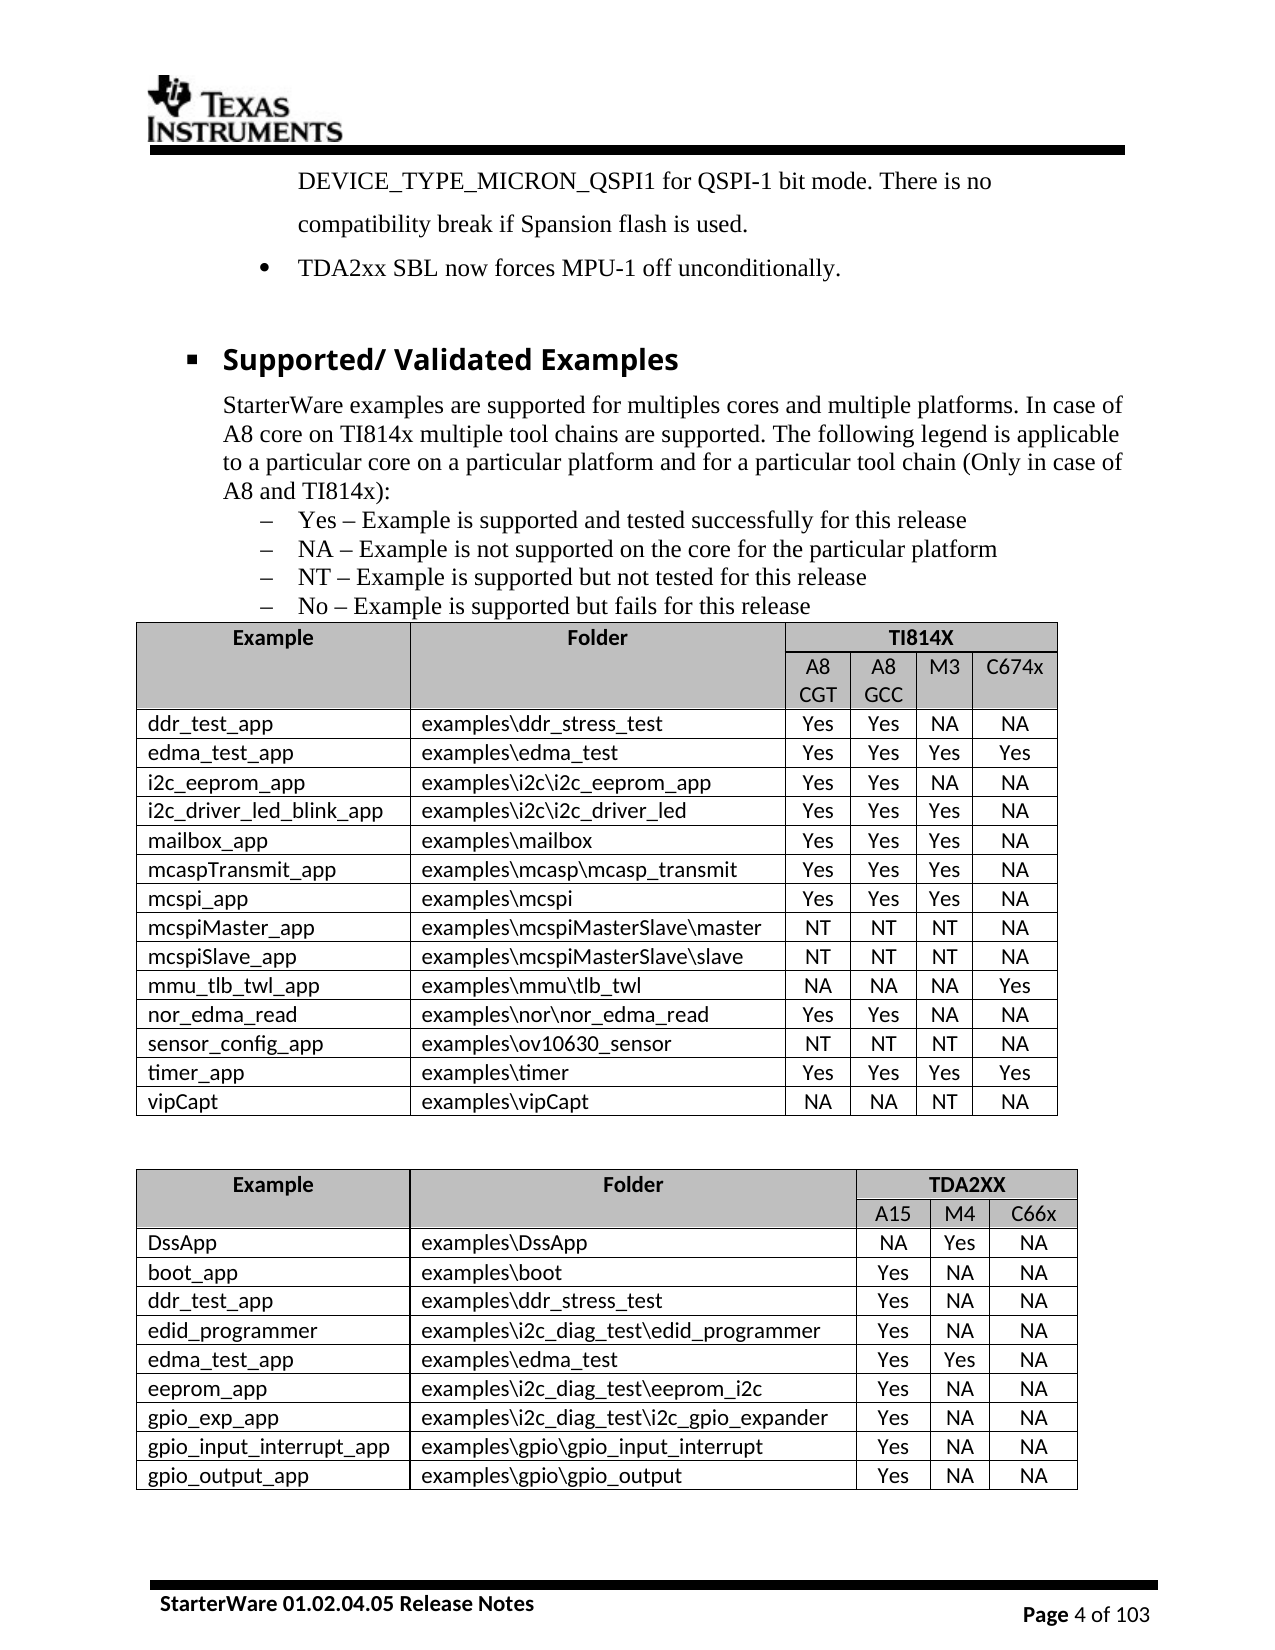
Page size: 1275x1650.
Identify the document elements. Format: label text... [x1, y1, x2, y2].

table_cell A8 CGT [786, 653, 850, 708]
table_cell NA [786, 1087, 850, 1115]
table_cell examples\i2c_diag_test\i2c_gpio_expander [411, 1403, 856, 1431]
table_cell examples\mcspiMasterSlave\slave [411, 942, 785, 970]
table_cell Yes [851, 710, 916, 737]
table_cell examples\mailbox [411, 826, 785, 854]
table_cell Yes [851, 826, 916, 854]
table_cell examples\nor\nor_edma_read [411, 1000, 785, 1028]
table_cell Yes [931, 1345, 989, 1373]
table_cell NT [917, 942, 972, 970]
table_cell NA [990, 1432, 1077, 1460]
table_cell NT [851, 913, 916, 941]
table_cell NT [786, 942, 850, 970]
table_cell NA [990, 1229, 1077, 1257]
table_cell Yes [786, 884, 850, 912]
table_cell gpio_input_interrupt_app [137, 1432, 409, 1460]
table_cell examples\i2c_diag_test\edid_programmer [411, 1316, 856, 1344]
table_cell Yes [857, 1374, 930, 1402]
picture [147, 75, 343, 142]
table_cell examples\i2c\i2c_eeprom_app [411, 768, 785, 796]
table_cell NA [990, 1345, 1077, 1373]
table_cell NT [851, 942, 916, 970]
table_cell NA [917, 768, 972, 796]
table_header TDA2XX [857, 1170, 1077, 1198]
table_cell ddr_test_app [137, 710, 410, 737]
table_cell NA [973, 1087, 1057, 1115]
table_cell Yes [786, 1000, 850, 1028]
table_cell NA [931, 1316, 989, 1344]
table_cell edma_test_app [137, 1345, 409, 1373]
table_cell M3 [917, 653, 972, 708]
table_cell NT [851, 1029, 916, 1057]
table_header Example [137, 623, 410, 708]
table_cell examples\edma_test [411, 1345, 856, 1373]
table_cell Yes [857, 1432, 930, 1460]
table_cell i2c_eeprom_app [137, 768, 410, 796]
table_cell Yes [851, 1058, 916, 1086]
list NA – Example is not supported on the core for the particular platform [260, 534, 1127, 562]
table_cell NA [973, 942, 1057, 970]
table_cell NT [786, 1029, 850, 1057]
table_cell vipCapt [137, 1087, 410, 1115]
table_cell NA [931, 1461, 989, 1489]
table_cell Yes [973, 971, 1057, 999]
table_cell NA [931, 1258, 989, 1286]
table_cell edma_test_app [137, 739, 410, 767]
table_cell examples\mcasp\mcasp_transmit [411, 855, 785, 883]
table_cell NA [990, 1461, 1077, 1489]
table_cell Yes [786, 768, 850, 796]
table_cell C66x [990, 1200, 1077, 1227]
table_cell Yes [786, 739, 850, 767]
table_cell NT [917, 1029, 972, 1057]
table_cell Yes [917, 797, 972, 825]
table_cell NA [973, 710, 1057, 737]
table_cell NA [990, 1403, 1077, 1431]
table_cell NA [973, 884, 1057, 912]
table_cell A15 [857, 1200, 930, 1227]
table_cell Yes [857, 1258, 930, 1286]
table_cell mmu_tlb_twl_app [137, 971, 410, 999]
table_cell C674x [973, 653, 1057, 708]
table_header Folder [411, 623, 785, 708]
list No – Example is supported but fails for this release [260, 591, 1127, 620]
table_cell NA [931, 1403, 989, 1431]
table_cell NT [917, 913, 972, 941]
table_cell edid_programmer [137, 1316, 409, 1344]
table_cell NA [990, 1316, 1077, 1344]
list StarterWare examples are supported for multiples cores and multiple platforms. In case of A8 core on TI814x multiple tool chains are supported. The following legend is applicable to a particular core on a particular platform and for a particular tool chain (Only in case of A8 and TI814x): [223, 390, 1127, 505]
table_cell A8 GCC [851, 653, 916, 708]
table_cell NA [973, 855, 1057, 883]
table_cell NA [973, 768, 1057, 796]
table_cell Yes [851, 797, 916, 825]
table_cell Yes [973, 1058, 1057, 1086]
table_cell Yes [917, 884, 972, 912]
table_cell examples\timer [411, 1058, 785, 1086]
table_cell NA [931, 1287, 989, 1315]
table_header Example [137, 1170, 409, 1227]
table_cell examples\vipCapt [411, 1087, 785, 1115]
table_cell gpio_exp_app [137, 1403, 409, 1431]
table_cell nor_edma_read [137, 1000, 410, 1028]
table_cell Yes [851, 1000, 916, 1028]
table_cell examples\mmu\tlb_twl [411, 971, 785, 999]
table_cell Yes [857, 1461, 930, 1489]
list NT – Example is supported but not tested for this release [260, 562, 1127, 591]
table_cell examples\boot [411, 1258, 856, 1286]
table_cell mcspiSlave_app [137, 942, 410, 970]
table_cell examples\i2c\i2c_driver_led [411, 797, 785, 825]
table_cell Yes [786, 1058, 850, 1086]
table_cell ddr_test_app [137, 1287, 409, 1315]
table_cell Yes [857, 1345, 930, 1373]
table_cell examples\gpio\gpio_output [411, 1461, 856, 1489]
table_cell Yes [917, 1058, 972, 1086]
table_cell NA [973, 826, 1057, 854]
list TDA2xx SBL now forces MPU-1 off unconditionally. [260, 253, 1127, 281]
table_cell NA [851, 971, 916, 999]
table_cell NA [973, 1000, 1057, 1028]
table_cell examples\i2c_diag_test\eeprom_i2c [411, 1374, 856, 1402]
table_cell Yes [931, 1229, 989, 1257]
list Supported/ Validated Examples [185, 339, 1127, 378]
table_cell Yes [857, 1316, 930, 1344]
table_cell timer_app [137, 1058, 410, 1086]
table_cell NA [931, 1432, 989, 1460]
table_cell boot_app [137, 1258, 409, 1286]
table_cell examples\ddr_stress_test [411, 1287, 856, 1315]
table_cell mailbox_app [137, 826, 410, 854]
table_cell Yes [851, 884, 916, 912]
table_cell Yes [917, 826, 972, 854]
table_cell Yes [857, 1287, 930, 1315]
table_header TI814X [786, 623, 1057, 651]
table_cell NA [973, 913, 1057, 941]
table_cell eeprom_app [137, 1374, 409, 1402]
table_cell Yes [851, 855, 916, 883]
table_cell NA [973, 1029, 1057, 1057]
table_cell sensor_config_app [137, 1029, 410, 1057]
table_cell Yes [786, 826, 850, 854]
table_cell examples\ov10630_sensor [411, 1029, 785, 1057]
table_cell Yes [917, 739, 972, 767]
table_cell examples\ddr_stress_test [411, 710, 785, 737]
list Yes – Example is supported and tested successfully for this release [260, 505, 1127, 534]
table_cell examples\DssApp [411, 1229, 856, 1257]
table_cell Yes [917, 855, 972, 883]
table_cell NA [990, 1287, 1077, 1315]
table_cell NA [917, 971, 972, 999]
table_cell mcspiMaster_app [137, 913, 410, 941]
table_cell NA [990, 1258, 1077, 1286]
table_cell Yes [851, 739, 916, 767]
table_cell Yes [851, 768, 916, 796]
table_cell NA [973, 797, 1057, 825]
table_cell Yes [786, 797, 850, 825]
table_cell examples\mcspiMasterSlave\master [411, 913, 785, 941]
table_cell examples\edma_test [411, 739, 785, 767]
table_cell NA [931, 1374, 989, 1402]
table_cell NA [851, 1087, 916, 1115]
table_cell NA [786, 971, 850, 999]
table_cell M4 [931, 1200, 989, 1227]
table_cell Yes [857, 1403, 930, 1431]
table_cell Yes [786, 855, 850, 883]
table_cell examples\mcspi [411, 884, 785, 912]
table_cell examples\gpio\gpio_input_interrupt [411, 1432, 856, 1460]
table_header Folder [411, 1170, 856, 1227]
table_cell NA [857, 1229, 930, 1257]
table_cell Yes [786, 710, 850, 737]
table_cell mcaspTransmit_app [137, 855, 410, 883]
table_cell NT [786, 913, 850, 941]
table_cell NA [917, 710, 972, 737]
table_cell NA [917, 1000, 972, 1028]
table_cell Yes [973, 739, 1057, 767]
table_cell NT [917, 1087, 972, 1115]
table_cell NA [990, 1374, 1077, 1402]
table_cell gpio_output_app [137, 1461, 409, 1489]
table_cell DssApp [137, 1229, 409, 1257]
table_cell mcspi_app [137, 884, 410, 912]
table_cell i2c_driver_led_blink_app [137, 797, 410, 825]
